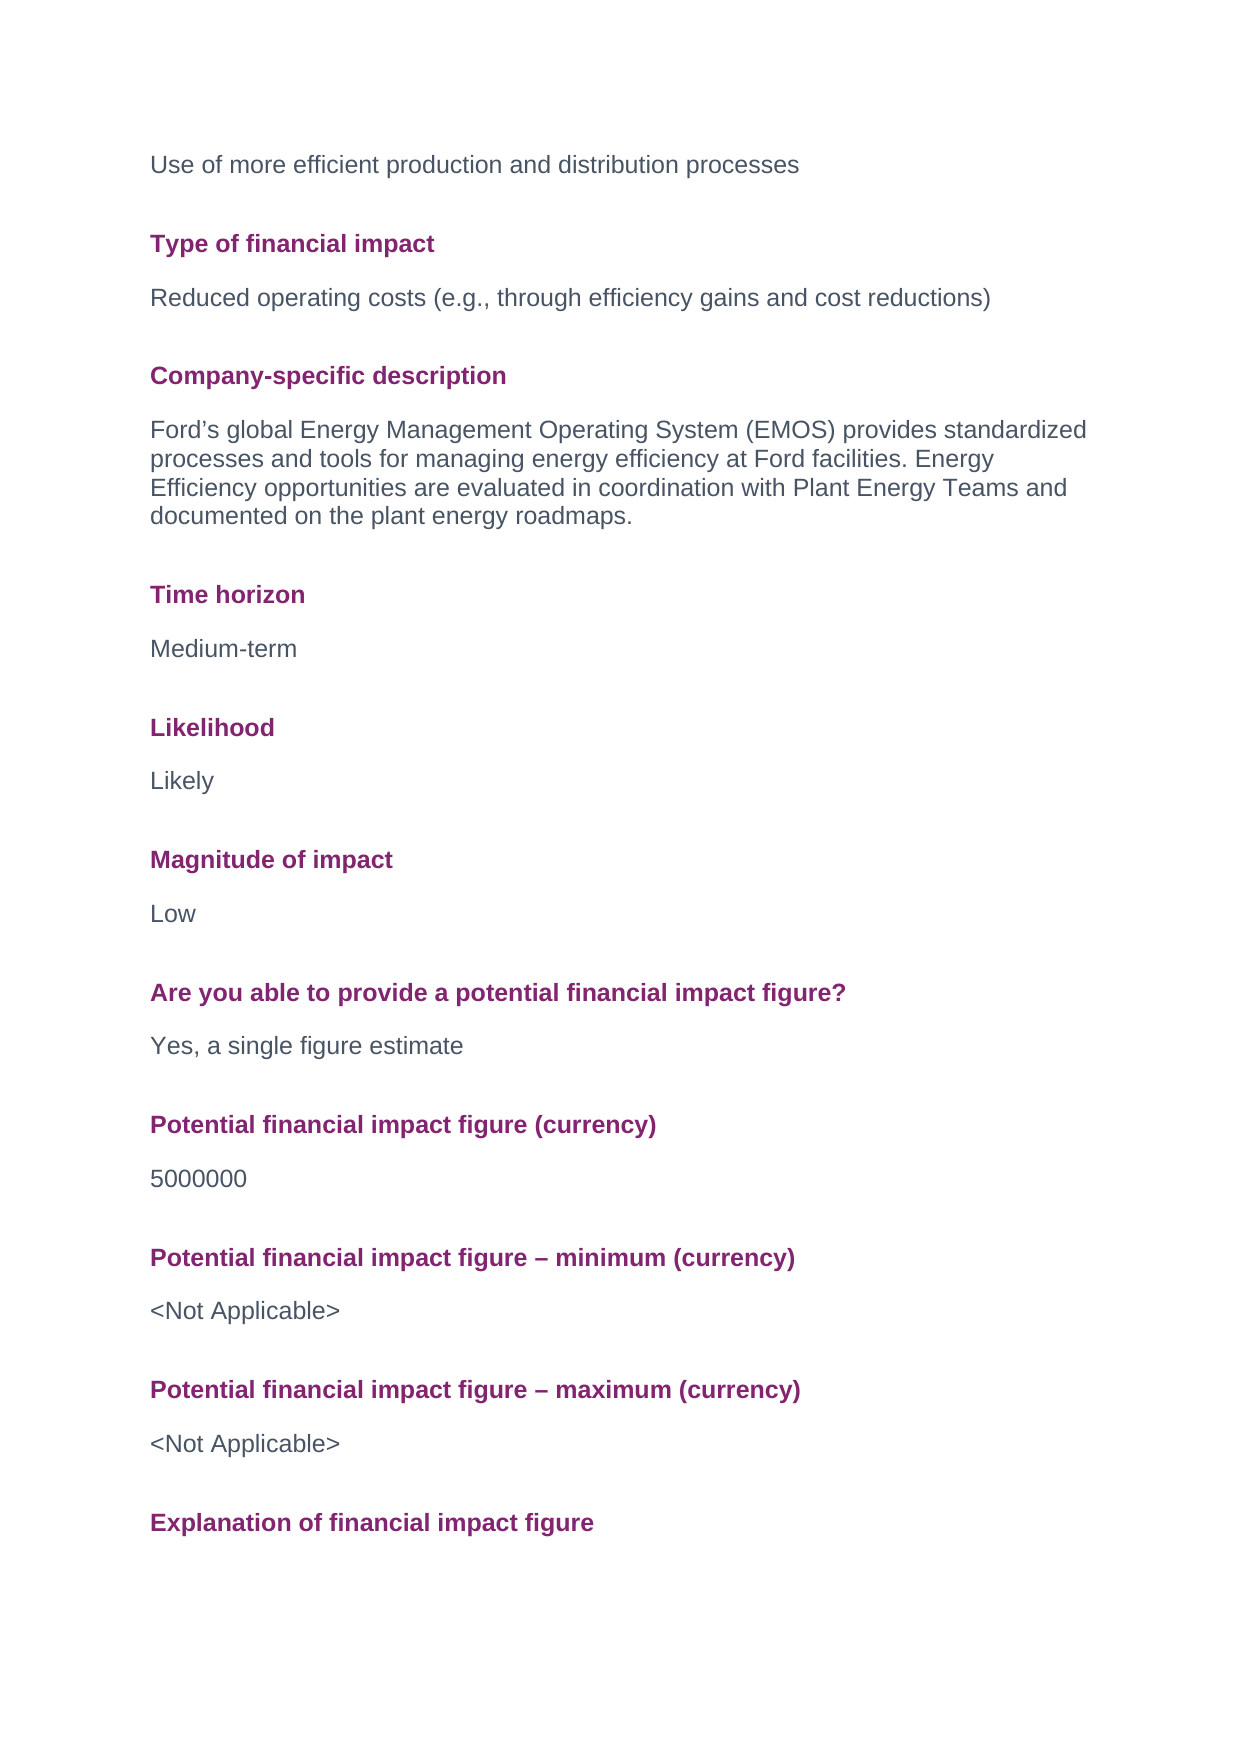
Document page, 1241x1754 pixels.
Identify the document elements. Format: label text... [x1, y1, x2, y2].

subtitle Type of financial impact [150, 229, 1090, 257]
text Low [150, 899, 1090, 927]
text Likely [150, 766, 1090, 795]
text <Not Applicable> [150, 1296, 1090, 1325]
subtitle Time horizon [150, 580, 1090, 609]
text Reduced operating costs (e.g., through efficiency gains and cost reductions) [150, 282, 1090, 311]
subtitle Company-specific description [150, 361, 1090, 390]
subtitle Are you able to provide a potential financial impact figure? [150, 977, 1090, 1006]
text Ford’s global Energy Management Operating System (EMOS) provides standardized processes and tools for managing energy efficiency at Ford facilities. Energy Efficiency opportunities are evaluated in coordination with Plant Energy Teams and documented on the plant energy roadmaps. [150, 415, 1090, 530]
subtitle Potential financial impact figure – minimum (currency) [150, 1242, 1090, 1271]
text Medium-term [150, 634, 1090, 662]
text Yes, a single figure estimate [150, 1031, 1090, 1060]
text 5000000 [150, 1164, 1090, 1192]
subtitle Potential financial impact figure (currency) [150, 1110, 1090, 1139]
text <Not Applicable> [150, 1429, 1090, 1457]
subtitle Likelihood [150, 712, 1090, 741]
text Use of more efficient production and distribution processes [150, 150, 1090, 179]
subtitle Magnitude of impact [150, 845, 1090, 874]
subtitle Potential financial impact figure – maximum (currency) [150, 1375, 1090, 1404]
subtitle Explanation of financial impact figure [150, 1507, 1090, 1536]
